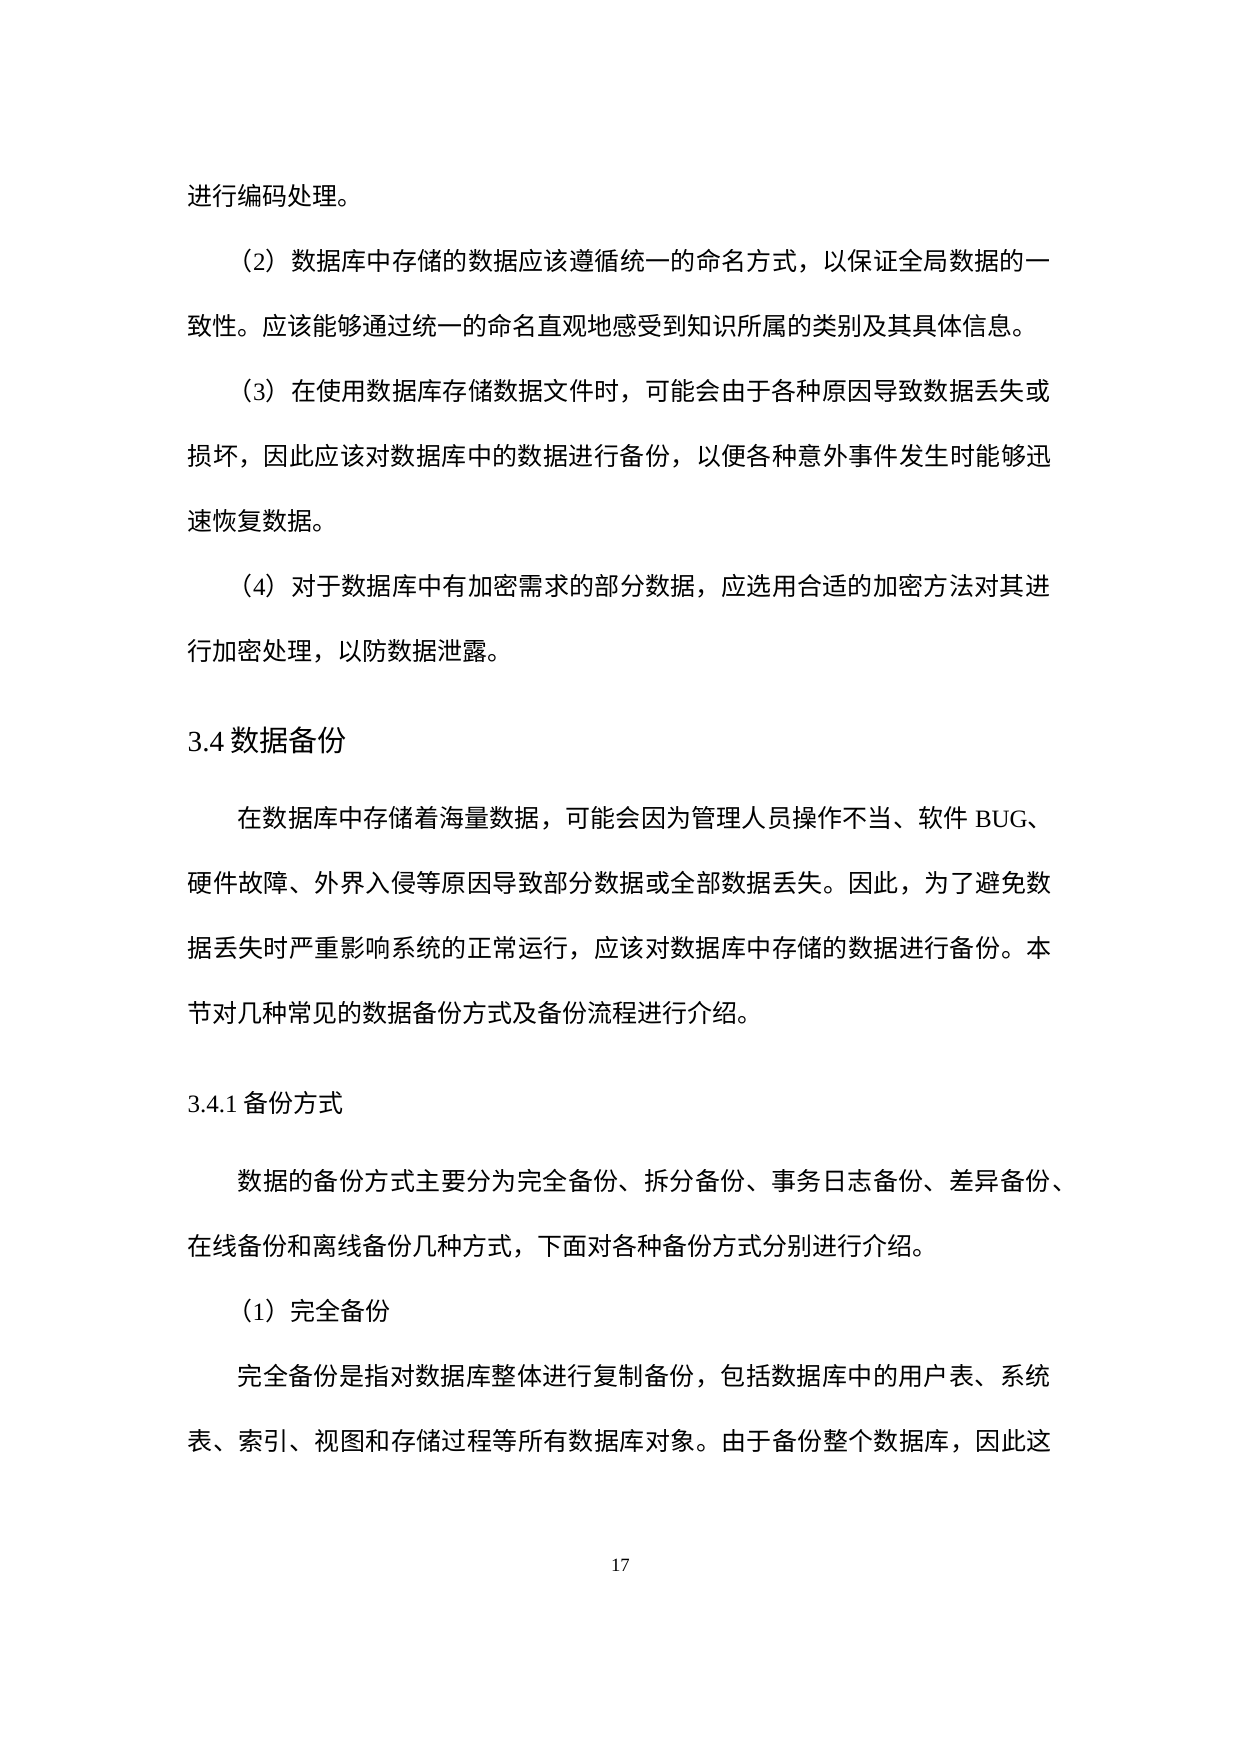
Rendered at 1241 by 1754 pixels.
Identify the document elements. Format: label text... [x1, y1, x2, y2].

text 3.4数据备份 [187, 707, 1053, 772]
text （1）完全备份 [187, 1277, 1053, 1342]
text （3）在使用数据库存储数据文件时，可能会由于各种原因导致数据丢失或损坏，因此应该对数据库中的数据进行备份，以便各种意外事件发生时能够迅速恢复数据。 [187, 357, 1053, 552]
text 3.4.1 备份方式 [187, 1069, 1053, 1134]
text （1）在存储数据的时候，为了能够较好地支持中文，应该使用utf-8对数据进行编码处理。 [187, 162, 1053, 227]
text 在数据库中存储着海量数据，可能会因为管理人员操作不当、软件BUG、硬件故障、外界入侵等原因导致部分数据或全部数据丢失。因此，为了避免数据丢失时严重影响系统的正常运行，应该对数据库中存储的数据进行备份。本节对几种常见的数据备份方式及备份流程进行介绍。 [187, 784, 1053, 1044]
text （2）数据库中存储的数据应该遵循统一的命名方式，以保证全局数据的一致性。应该能够通过统一的命名直观地感受到知识所属的类别及其具体信息。 [187, 227, 1053, 357]
text （4）对于数据库中有加密需求的部分数据，应选用合适的加密方法对其进行加密处理，以防数据泄露。 [187, 552, 1053, 682]
text 数据的备份方式主要分为完全备份、拆分备份、事务日志备份、差异备份、在线备份和离线备份几种方式，下面对各种备份方式分别进行介绍。 [187, 1147, 1053, 1277]
text 完全备份是指对数据库整体进行复制备份，包括数据库中的用户表、系统表、索引、视图和存储过程等所有数据库对象。由于备份整个数据库，因此这种方式需要耗费较多的时间和空间。 [187, 1342, 1053, 1472]
